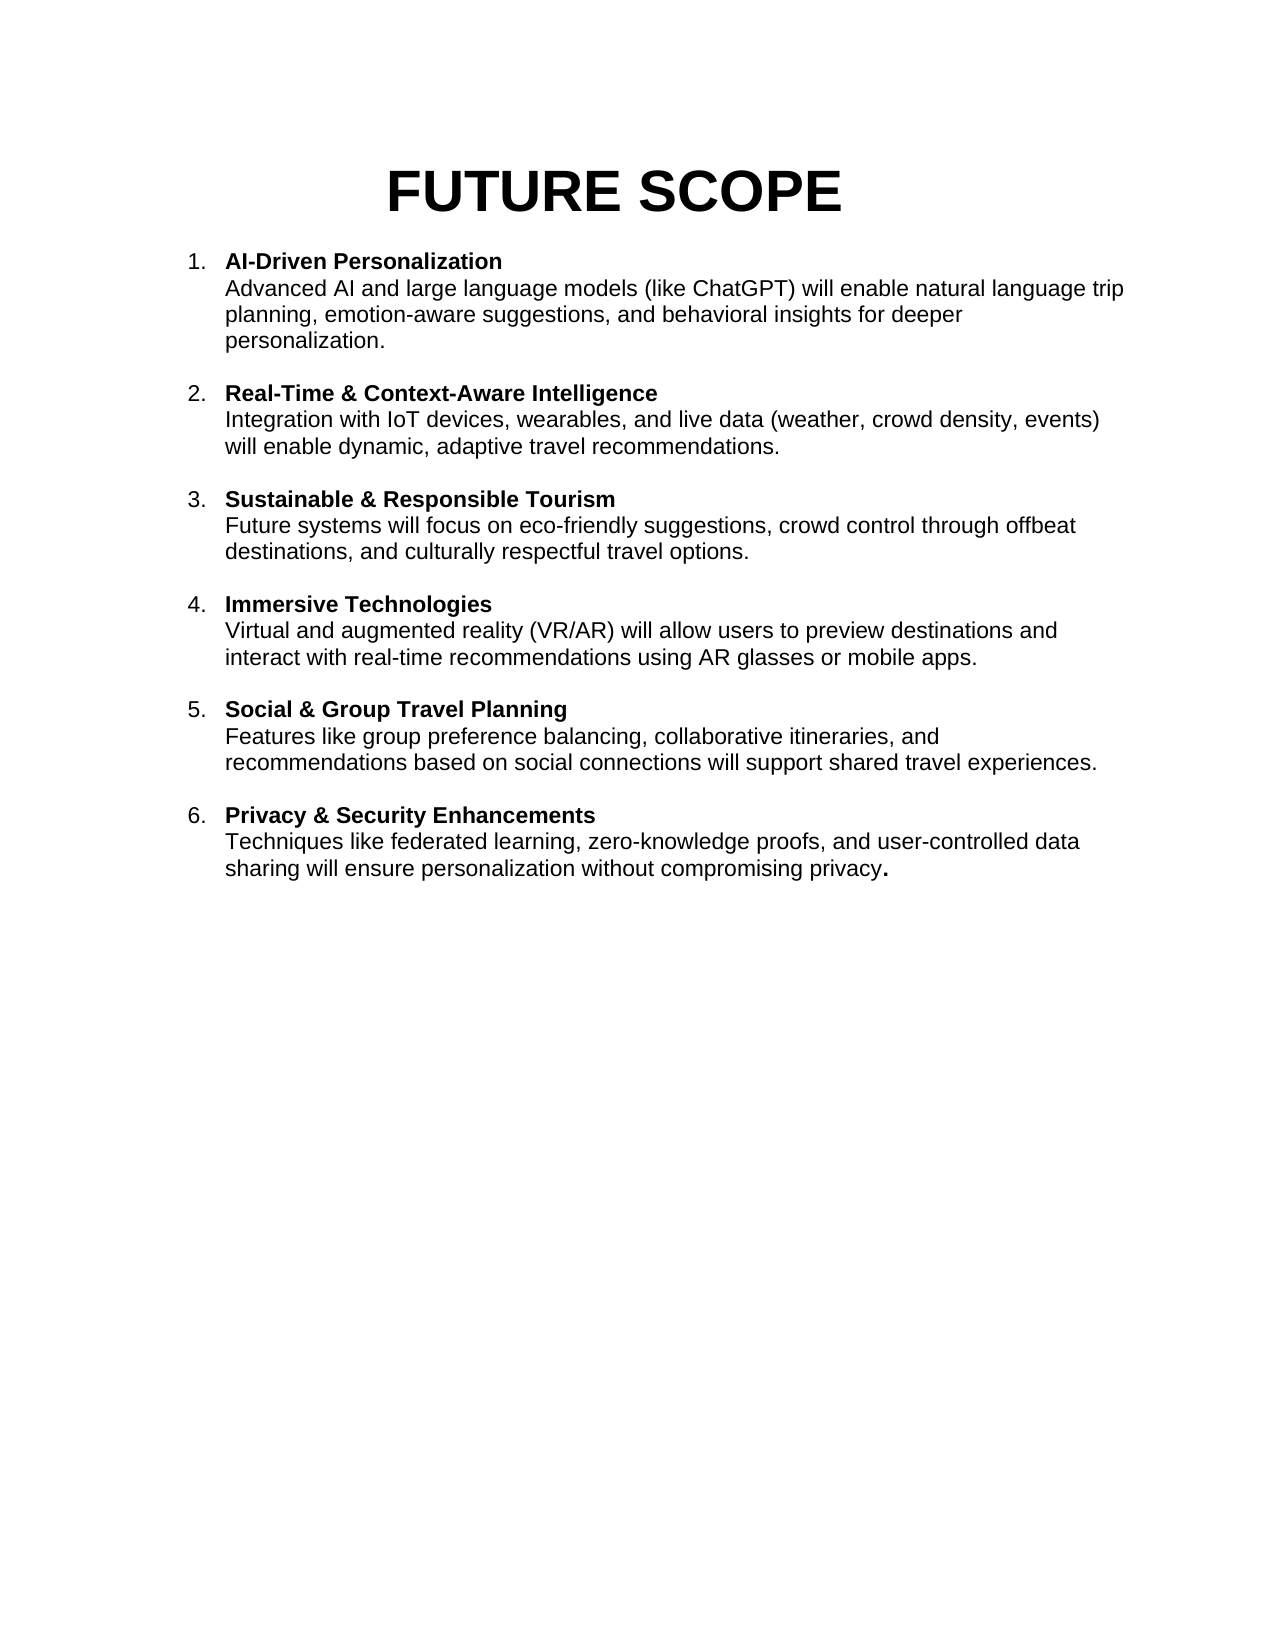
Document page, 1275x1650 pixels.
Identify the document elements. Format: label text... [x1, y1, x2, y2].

list Real-Time & Context-Aware Intelligence Integration with IoT devices, wearables, and live data (weather, crowd density, events) will enable dynamic, adaptive travel recommendations. [187, 380, 1125, 486]
list Sustainable & Responsible Tourism Future systems will focus on eco-friendly suggestions, crowd control through offbeat destinations, and culturally respectful travel options. [187, 486, 1125, 591]
list Immersive Technologies Virtual and augmented reality (VR/AR) will allow users to preview destinations and interact with real-time recommendations using AR glasses or mobile apps. [187, 591, 1125, 696]
list Privacy & Security Enhancements Techniques like federated learning, zero-knowledge proofs, and user-controlled data sharing will ensure personalization without compromising privacy. [187, 802, 1125, 881]
list AI-Driven Personalization Advanced AI and large language models (like ChatGPT) will enable natural language trip planning, emotion-aware suggestions, and behavioral insights for deeper personalization. [187, 248, 1125, 380]
list Social & Group Travel Planning Features like group preference balancing, collaborative itineraries, and recommendations based on social connections will support shared travel experiences. [187, 696, 1125, 802]
subtitle FUTURE SCOPE [375, 156, 854, 223]
